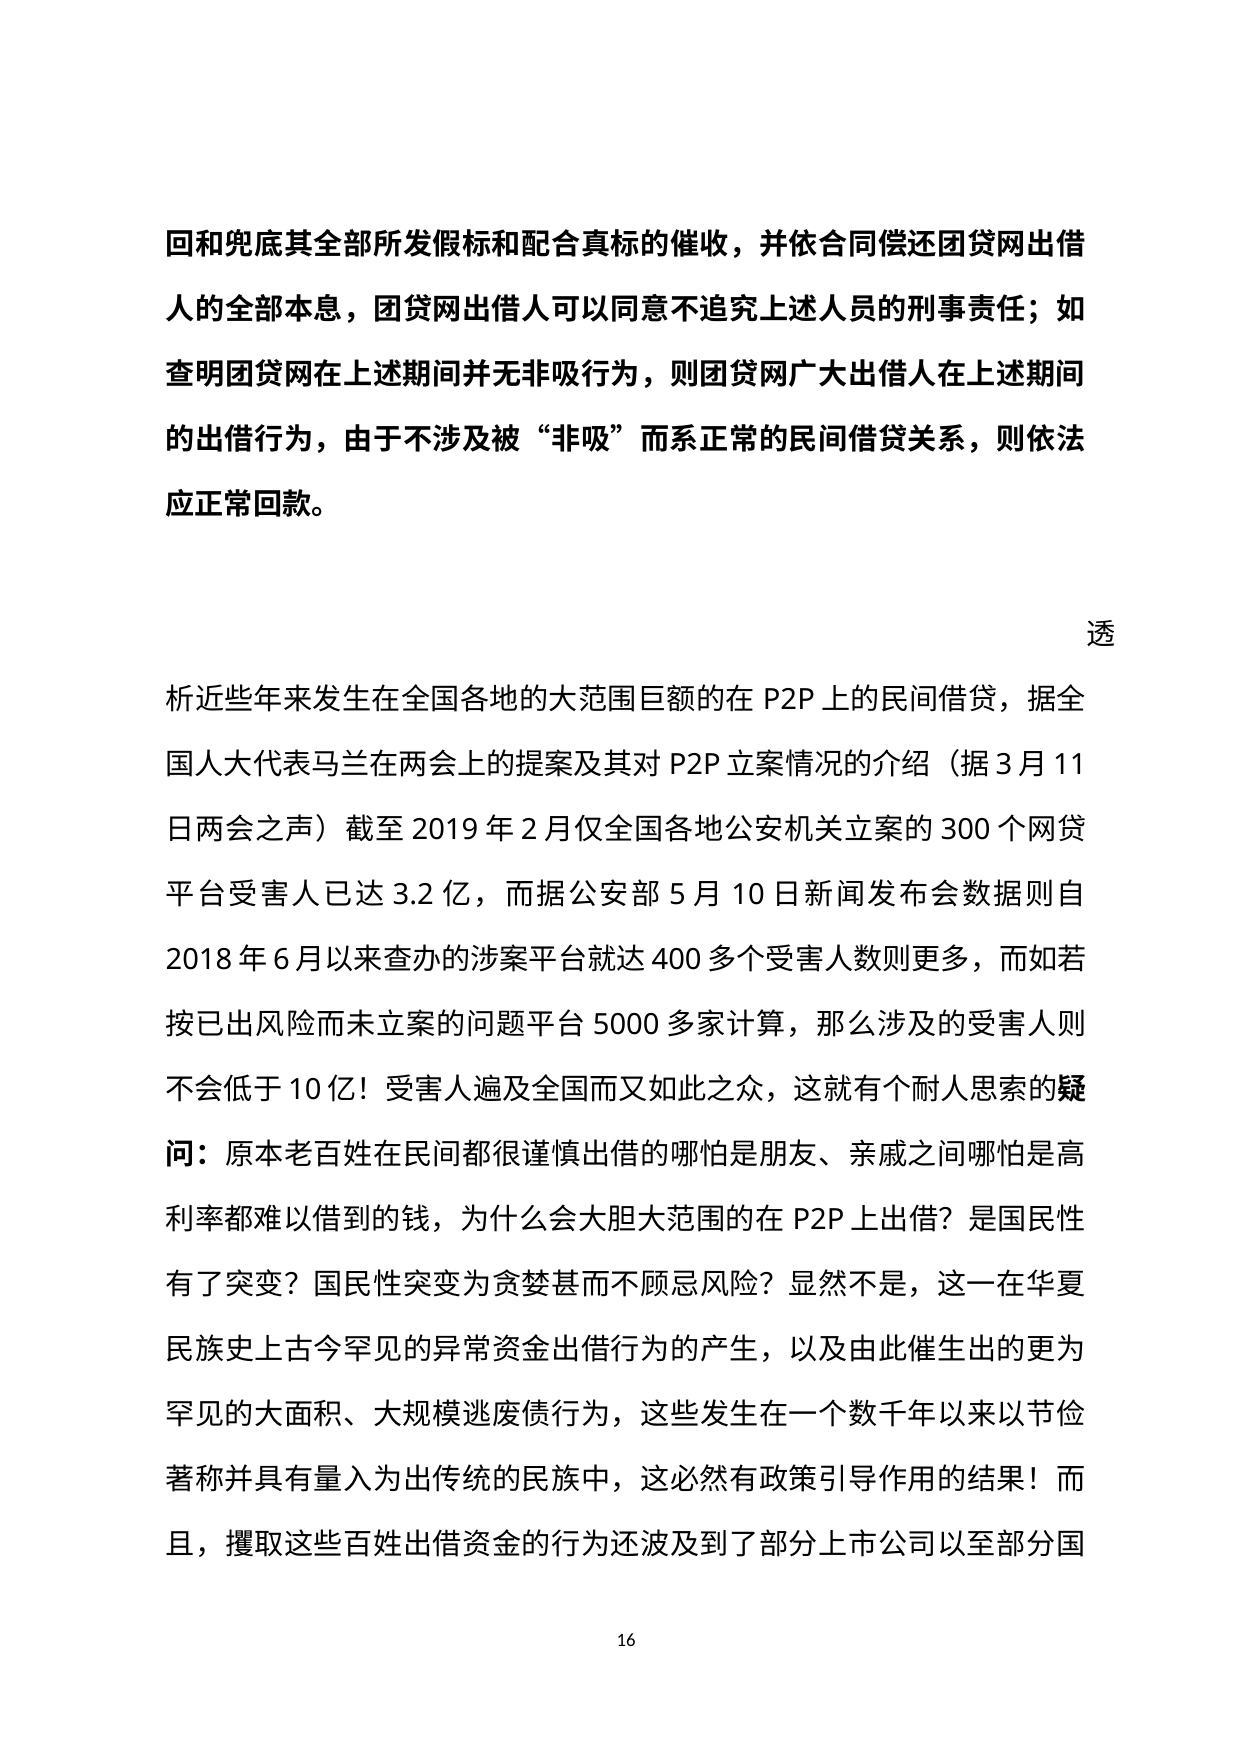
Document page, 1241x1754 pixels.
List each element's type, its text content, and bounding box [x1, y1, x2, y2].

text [165, 209, 1087, 534]
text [165, 1043, 1087, 1574]
